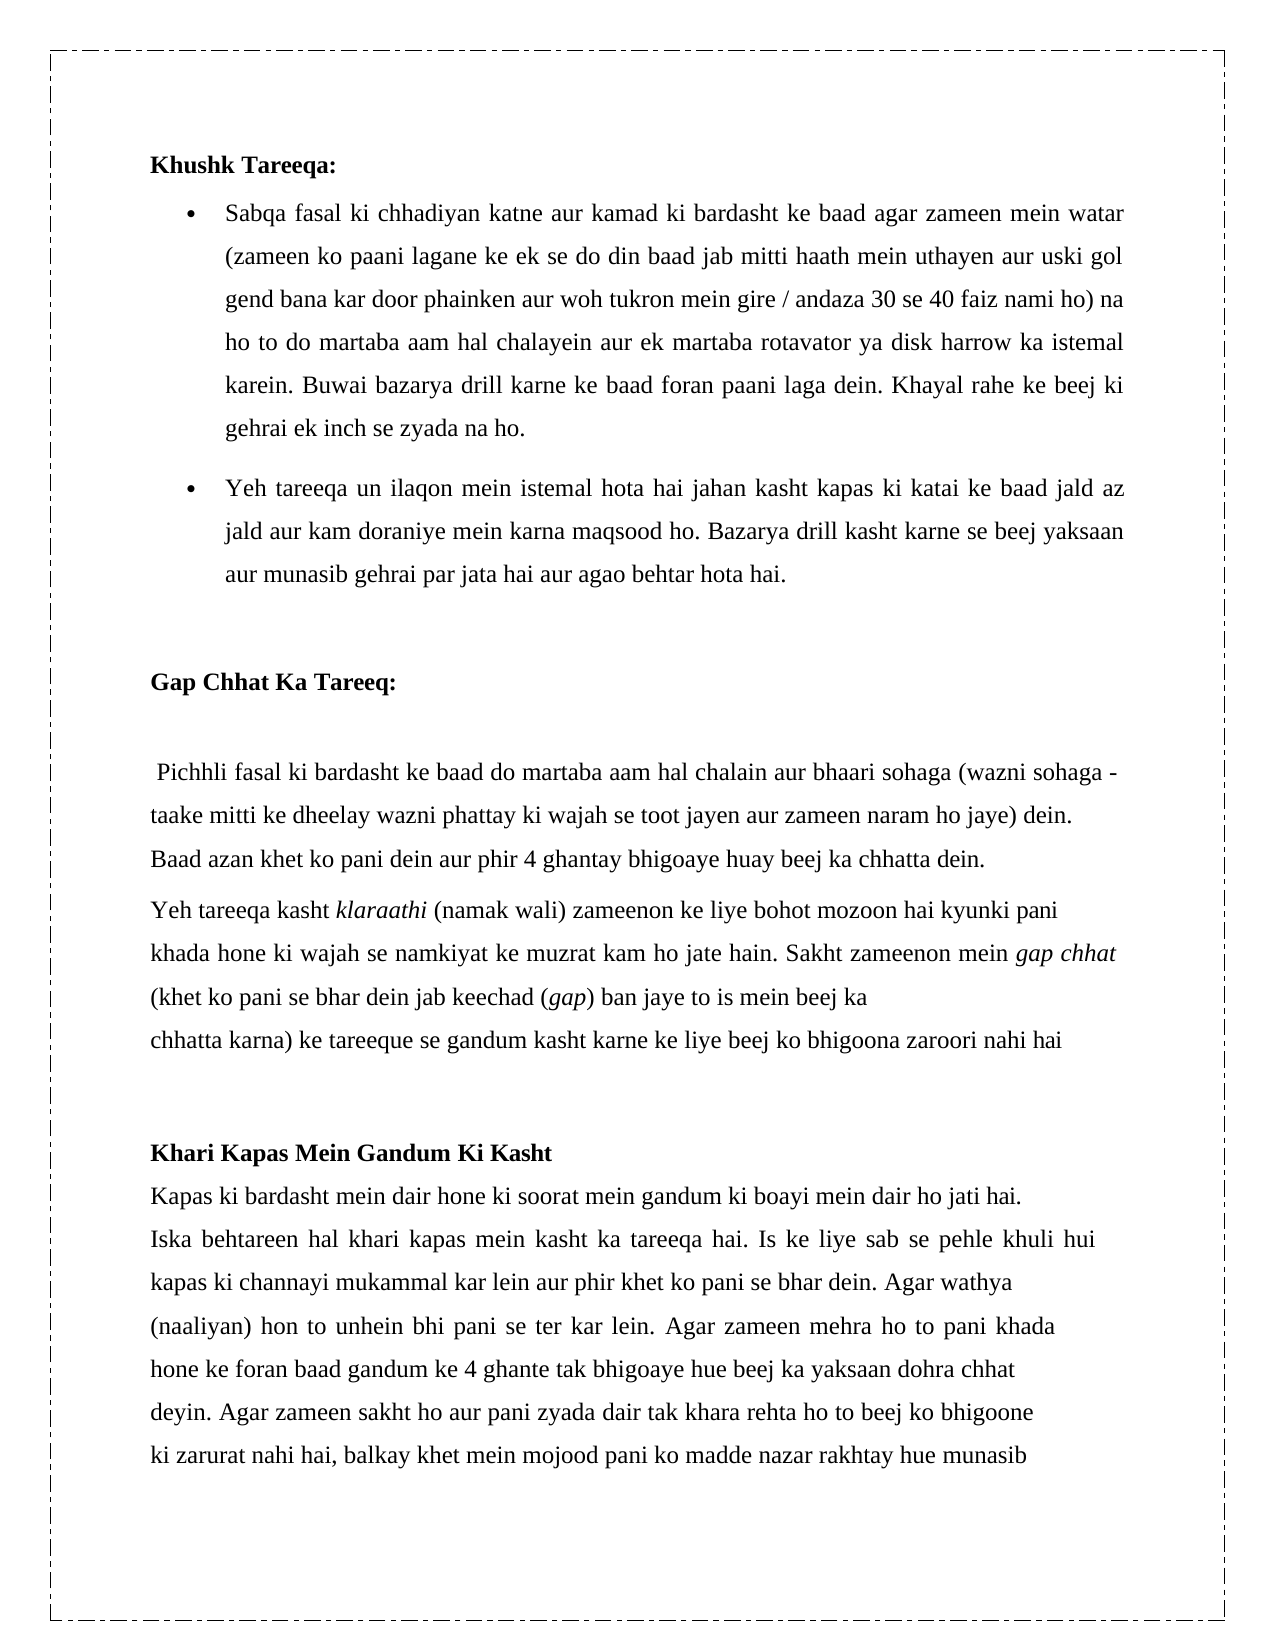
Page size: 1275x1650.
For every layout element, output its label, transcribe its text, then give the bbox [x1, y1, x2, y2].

subtitle Khari Kapas Mein Gandum Ki Kasht [150, 1138, 1162, 1167]
text khada hone ki wajah se namkiyat ke muzrat kam ho jate hain. Sakht zameenon mein gap chhat (khet ko pani se bhar dein jab keechad (gap) ban jaye to is mein beej ka [150, 938, 1119, 1010]
text Iska behtareen hal khari kapas mein kasht ka tareeqa hai. Is ke liye sab se pehle khuli hui kapas ki channayi mukammal kar lein aur phir khet ko pani se bhar dein. Agar wathya [150, 1224, 1095, 1296]
text chhatta karna) ke tareeque se gandum kasht karne ke liye beej ko bhigoona zaroori nahi hai [150, 1025, 1162, 1053]
list Sabqa fasal ki chhadiyan katne aur kamad ki bardasht ke baad agar zameen mein watar (zameen ko paani lagane ke ek se do din baad jab mitti haath mein uthayen aur uski gol gend bana kar door phainken aur woh tukron mein gire / andaza 30 se 40 faiz nami ho) na ho to do martaba aam hal chalayein aur ek martaba rotavator ya disk harrow ka istemal karein. Buwai bazarya drill karne ke baad foran paani laga dein. Khayal rahe ke beej ki gehrai ek inch se zyada na ho. [187, 198, 1125, 442]
list Yeh tareeqa un ilaqon mein istemal hota hai jahan kasht kapas ki katai ke baad jald az jald aur kam doraniye mein karna maqsood ho. Bazarya drill kasht karne se beej yaksaan aur munasib gehrai par jata hai aur agao behtar hota hai. [187, 473, 1125, 588]
subtitle Khushk Tareeqa: [150, 150, 1162, 179]
text deyin. Agar zameen sakht ho aur pani zyada dair tak khara rehta ho to beej ko bhigoone ki zarurat nahi hai, balkay khet mein mojood pani ko madde nazar rakhtay hue munasib [150, 1397, 1034, 1469]
text (naaliyan) hon to unhein bhi pani se ter kar lein. Agar zameen mehra ho to pani khada hone ke foran baad gandum ke 4 ghante tak bhigoaye hue beej ka yaksaan dohra chhat [150, 1311, 1055, 1383]
subtitle Gap Chhat Ka Tareeq: [150, 667, 1162, 696]
text Yeh tareeqa kasht klaraathi (namak wali) zameenon ke liye bohot mozoon hai kyunki pani [150, 895, 1162, 924]
text Baad azan khet ko pani dein aur phir 4 ghantay bhigoaye huay beej ka chhatta dein. [150, 844, 1162, 872]
text Kapas ki bardasht mein dair hone ki soorat mein gandum ki boayi mein dair ho jati hai. [150, 1181, 1162, 1210]
text Pichhli fasal ki bardasht ke baad do martaba aam hal chalain aur bhaari sohaga (wazni sohaga - taake mitti ke dheelay wazni phattay ki wajah se toot jayen aur zameen naram ho jaye) dein. [150, 757, 1119, 829]
